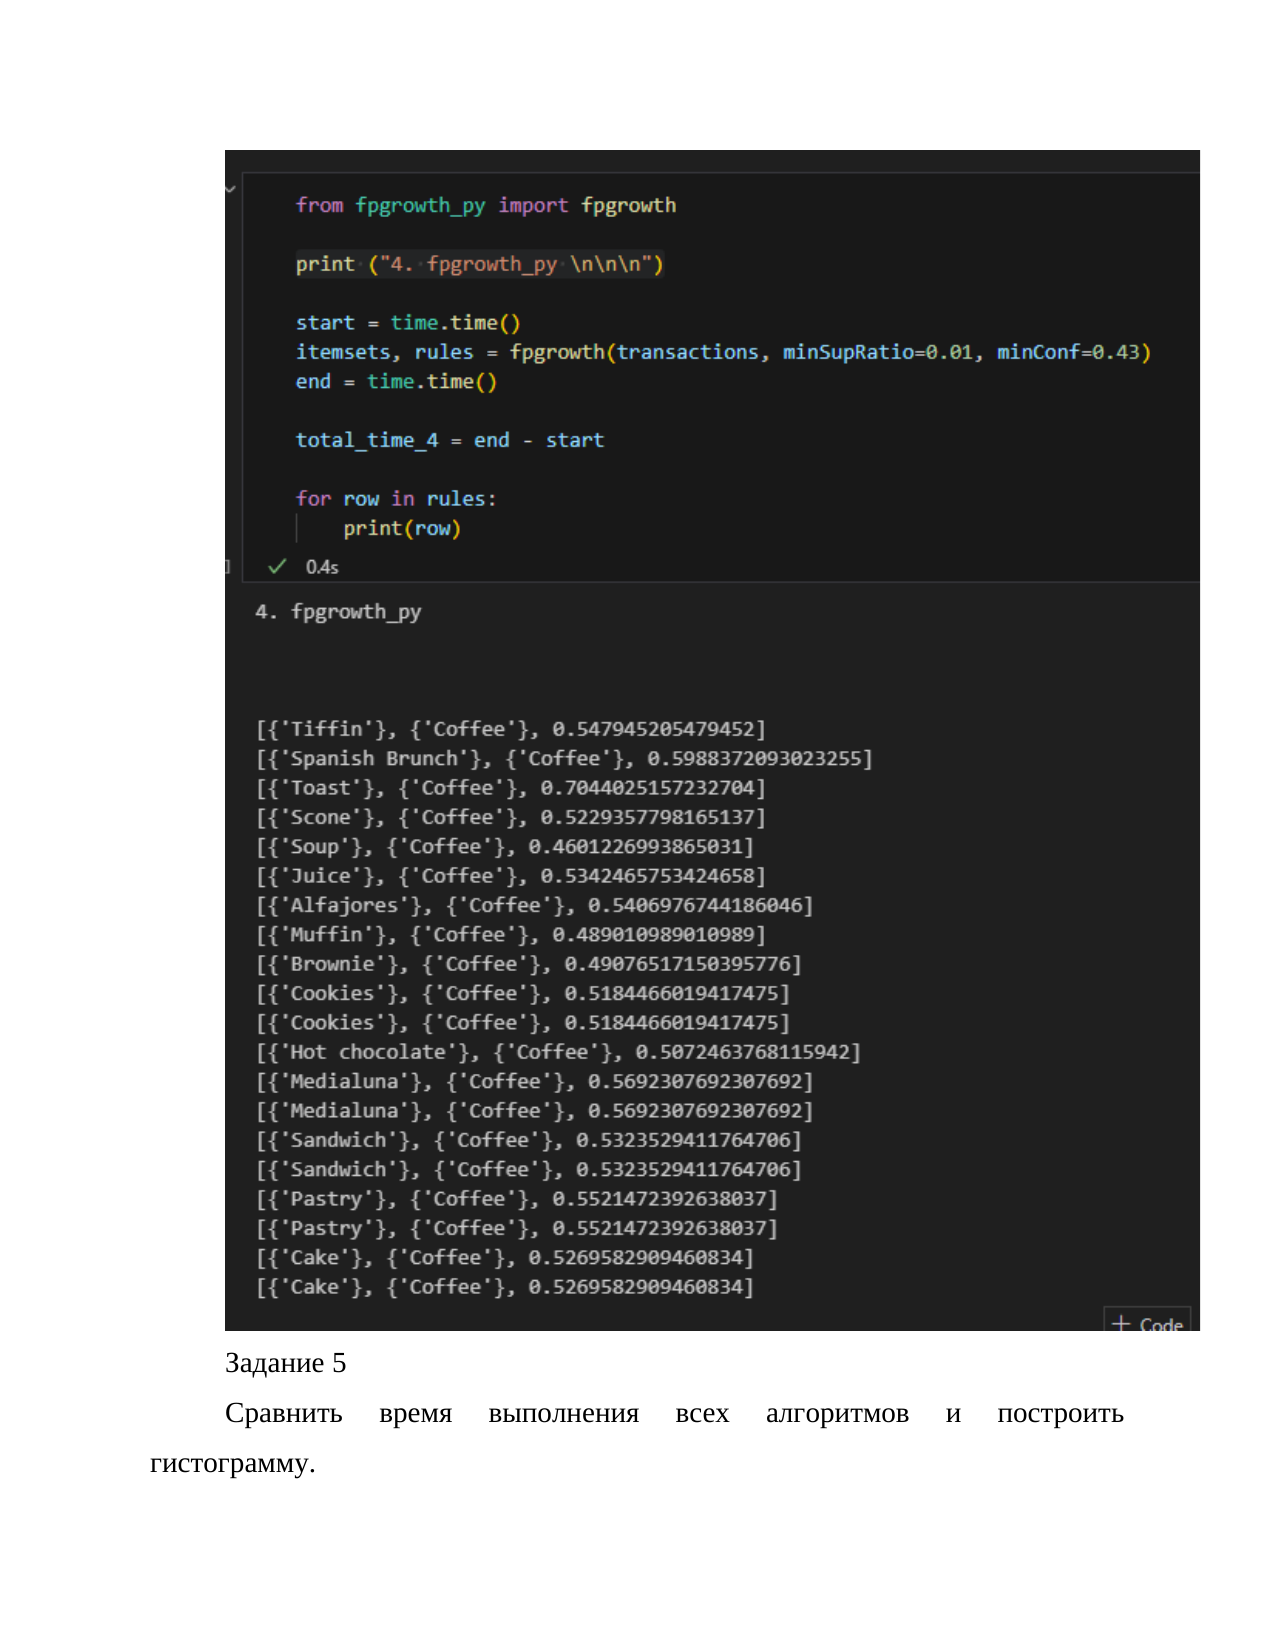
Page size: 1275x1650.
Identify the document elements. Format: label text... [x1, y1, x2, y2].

picture [225, 150, 1200, 1331]
text Сравнить время выполнения всех алгоритмов и построить гистограмму. [150, 1395, 1125, 1479]
text Задание 5 [150, 1345, 1125, 1378]
